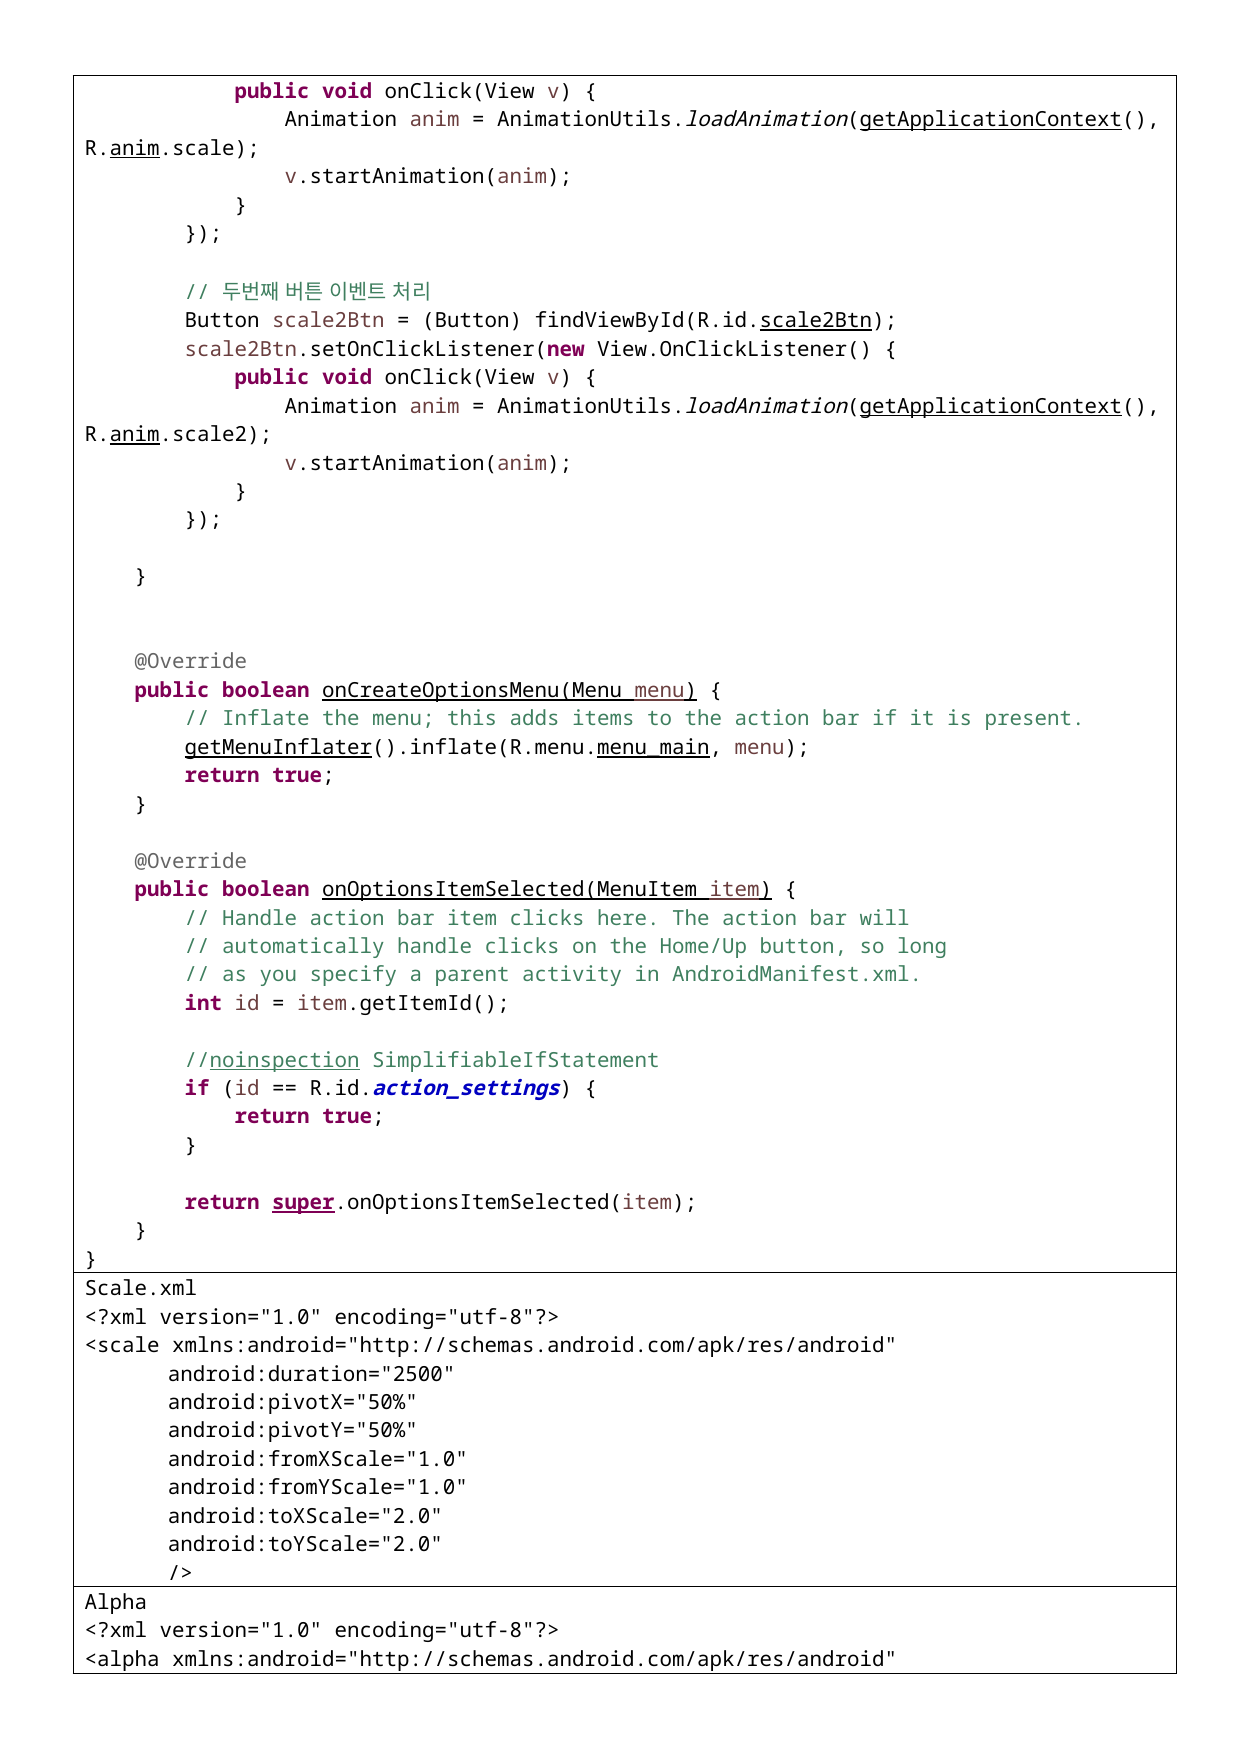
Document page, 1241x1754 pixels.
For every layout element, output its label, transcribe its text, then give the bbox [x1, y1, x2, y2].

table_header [74, 76, 1176, 1272]
table_cell Scale.xml <?xml version="1.0" encoding="utf-8"?> <scale xmlns:android="http://schemas.android.com/apk/res/android" android:duration="2500" android:pivotX="50%" android:pivotY="50%" android:fromXScale="1.0" android:fromYScale="1.0" android:toXScale="2.0" android:toYScale="2.0" /> [74, 1273, 1176, 1586]
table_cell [74, 1587, 1176, 1672]
